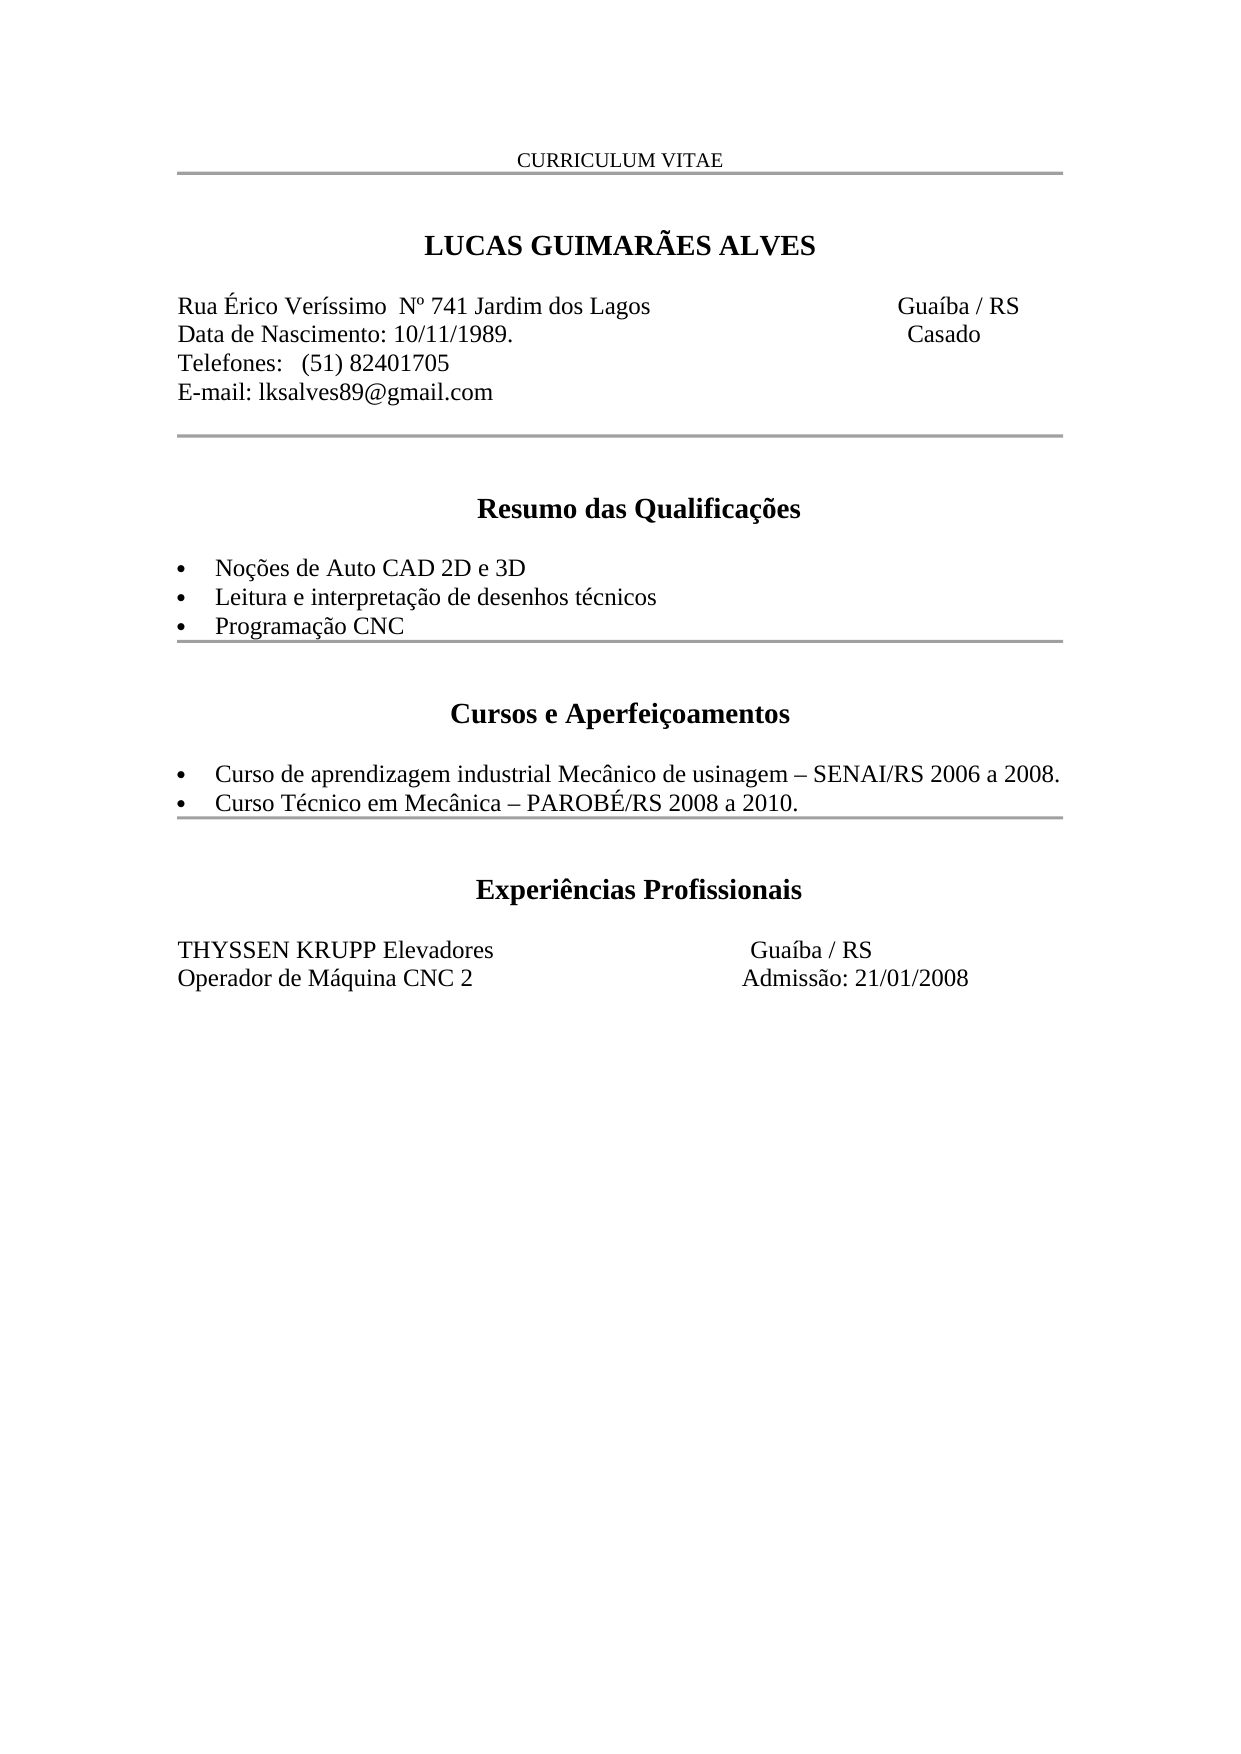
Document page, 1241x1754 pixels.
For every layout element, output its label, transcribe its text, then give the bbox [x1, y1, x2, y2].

list Programação CNC [177, 611, 1063, 639]
list Curso de aprendizagem industrial Mecânico de usinagem – SENAI/RS 2006 a 2008. [177, 759, 1063, 788]
list Leitura e interpretação de desenhos técnicos [177, 582, 1063, 611]
text THYSSEN KRUPP Elevadores Guaíba / RS [177, 935, 1063, 963]
text Data de Nascimento: 10/11/1989. Casado [177, 319, 1063, 348]
text Telefones: (51) 82401705 [177, 348, 1063, 377]
text Rua Érico Veríssimo Nº 741 Jardim dos Lagos Guaíba / RS [177, 291, 1063, 319]
text LUCAS GUIMARÃES ALVES [177, 228, 1063, 262]
list Curso Técnico em Mecânica – PAROBÉ/RS 2008 a 2010. [177, 788, 1063, 816]
text CURRICULUM VITAE [177, 148, 1063, 171]
text Cursos e Aperfeiçoamentos [177, 697, 1063, 730]
text Experiências Profissionais [215, 872, 1063, 906]
text Resumo das Qualificações [215, 491, 1063, 525]
text Operador de Máquina CNC 2 Admissão: 21/01/2008 [177, 963, 1063, 992]
text E-mail: lksalves89@gmail.com [177, 377, 1063, 406]
list Noções de Auto CAD 2D e 3D [177, 553, 1063, 582]
